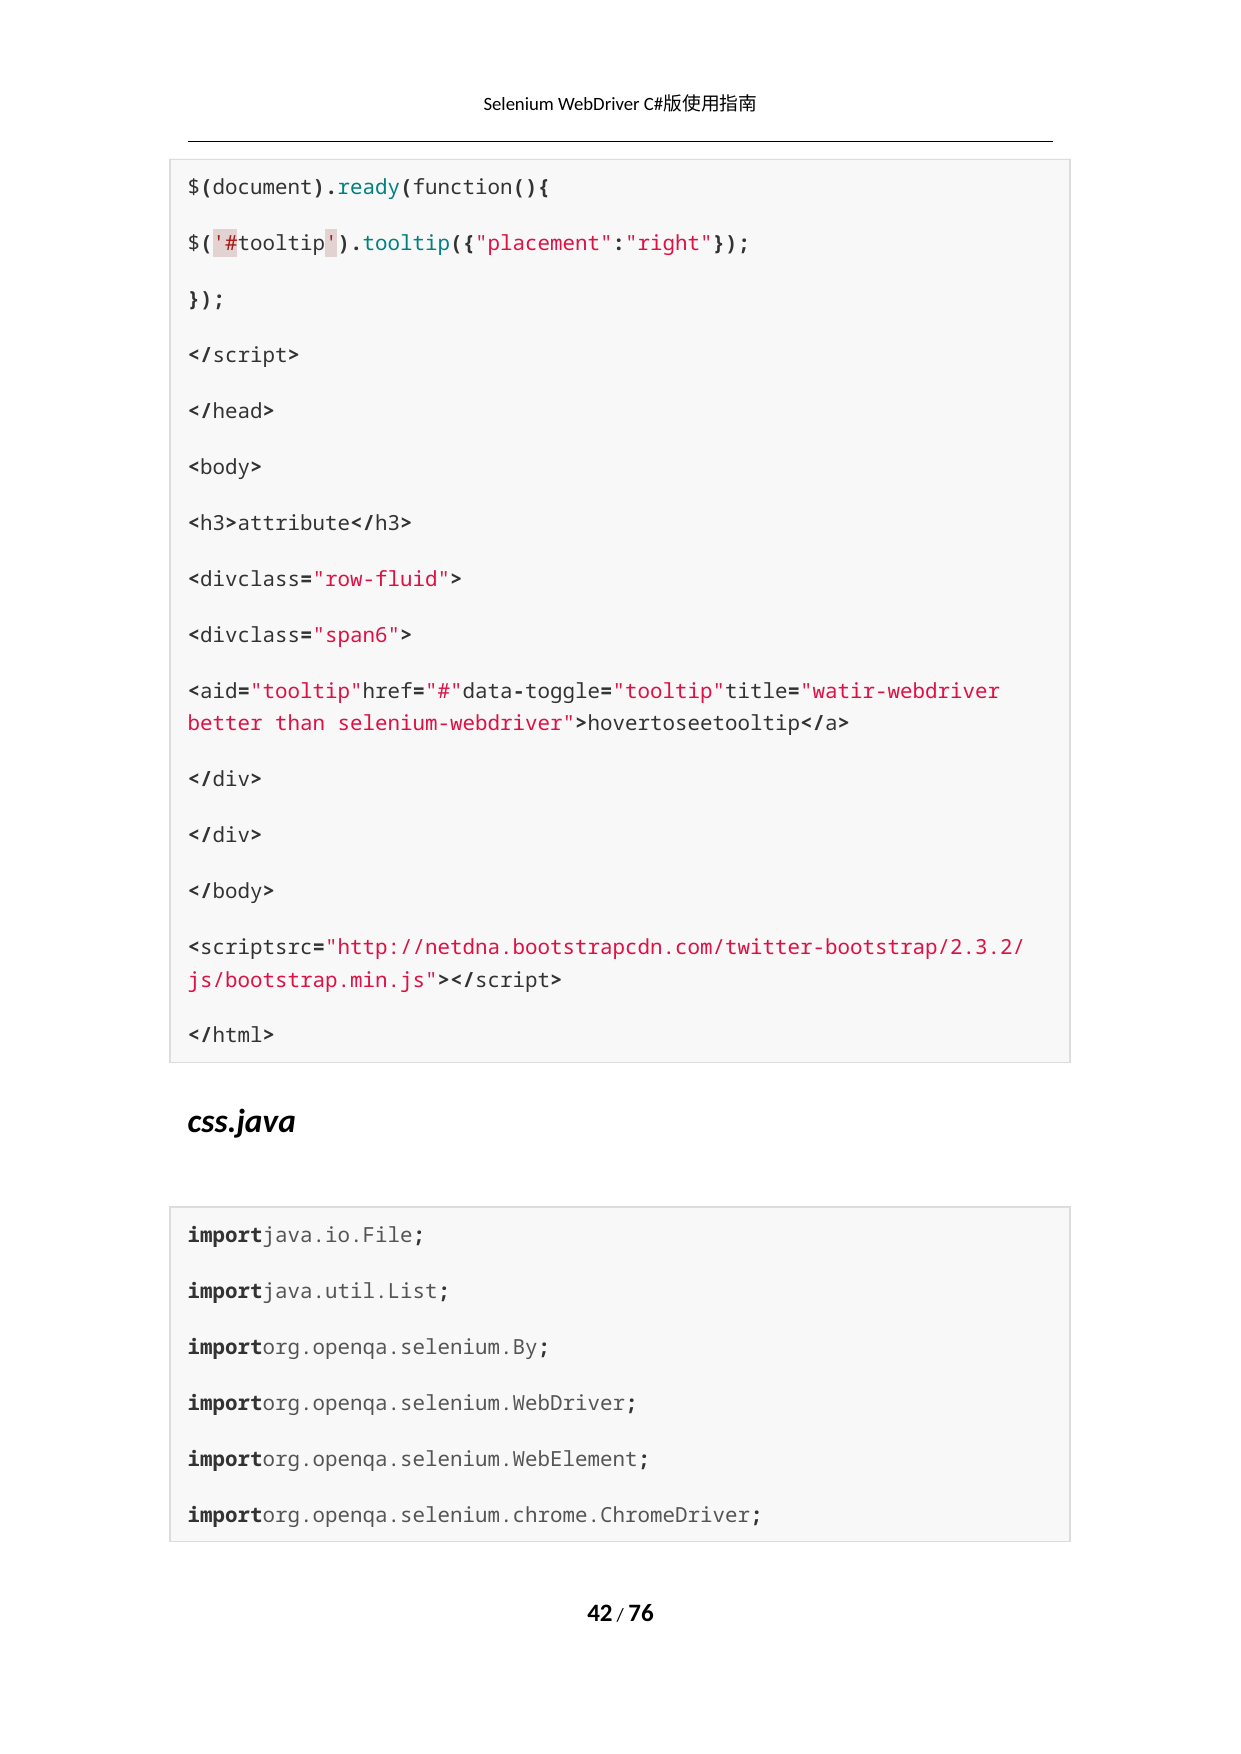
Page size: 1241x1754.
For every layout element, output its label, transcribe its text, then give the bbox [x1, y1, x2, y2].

text importorg.openqa.selenium.WebDriver; [171, 1374, 1069, 1418]
text <divclass="span6"> [171, 606, 1069, 651]
text $('#tooltip').tooltip({"placement":"right"}); [171, 214, 1069, 259]
text importjava.util.List; [171, 1262, 1069, 1307]
text <h3>attribute</h3> [171, 494, 1069, 539]
text importorg.openqa.selenium.WebElement; [171, 1430, 1069, 1474]
text importorg.openqa.selenium.chrome.ChromeDriver; [171, 1486, 1069, 1541]
text <scriptsrc="http://netdna.bootstrapcdn.com/twitter-bootstrap/2.3.2/js/bootstrap.min.js"></script> [171, 918, 1069, 995]
text </div> [171, 806, 1069, 851]
text </div> [171, 750, 1069, 795]
text <aid="tooltip"href="#"data-toggle="tooltip"title="watir-webdriver better than selenium-webdriver">hovertoseetooltip</a> [171, 662, 1069, 739]
subtitle css.java [187, 1088, 1053, 1153]
text <body> [171, 438, 1069, 483]
text $(document).ready(function(){ [171, 160, 1069, 203]
text </script> [171, 326, 1069, 371]
text </head> [171, 382, 1069, 427]
text importjava.io.File; [171, 1208, 1069, 1251]
text </body> [171, 862, 1069, 907]
text <divclass="row-fluid"> [171, 550, 1069, 594]
text </html> [171, 1007, 1069, 1062]
text importorg.openqa.selenium.By; [171, 1318, 1069, 1363]
text }); [171, 270, 1069, 315]
